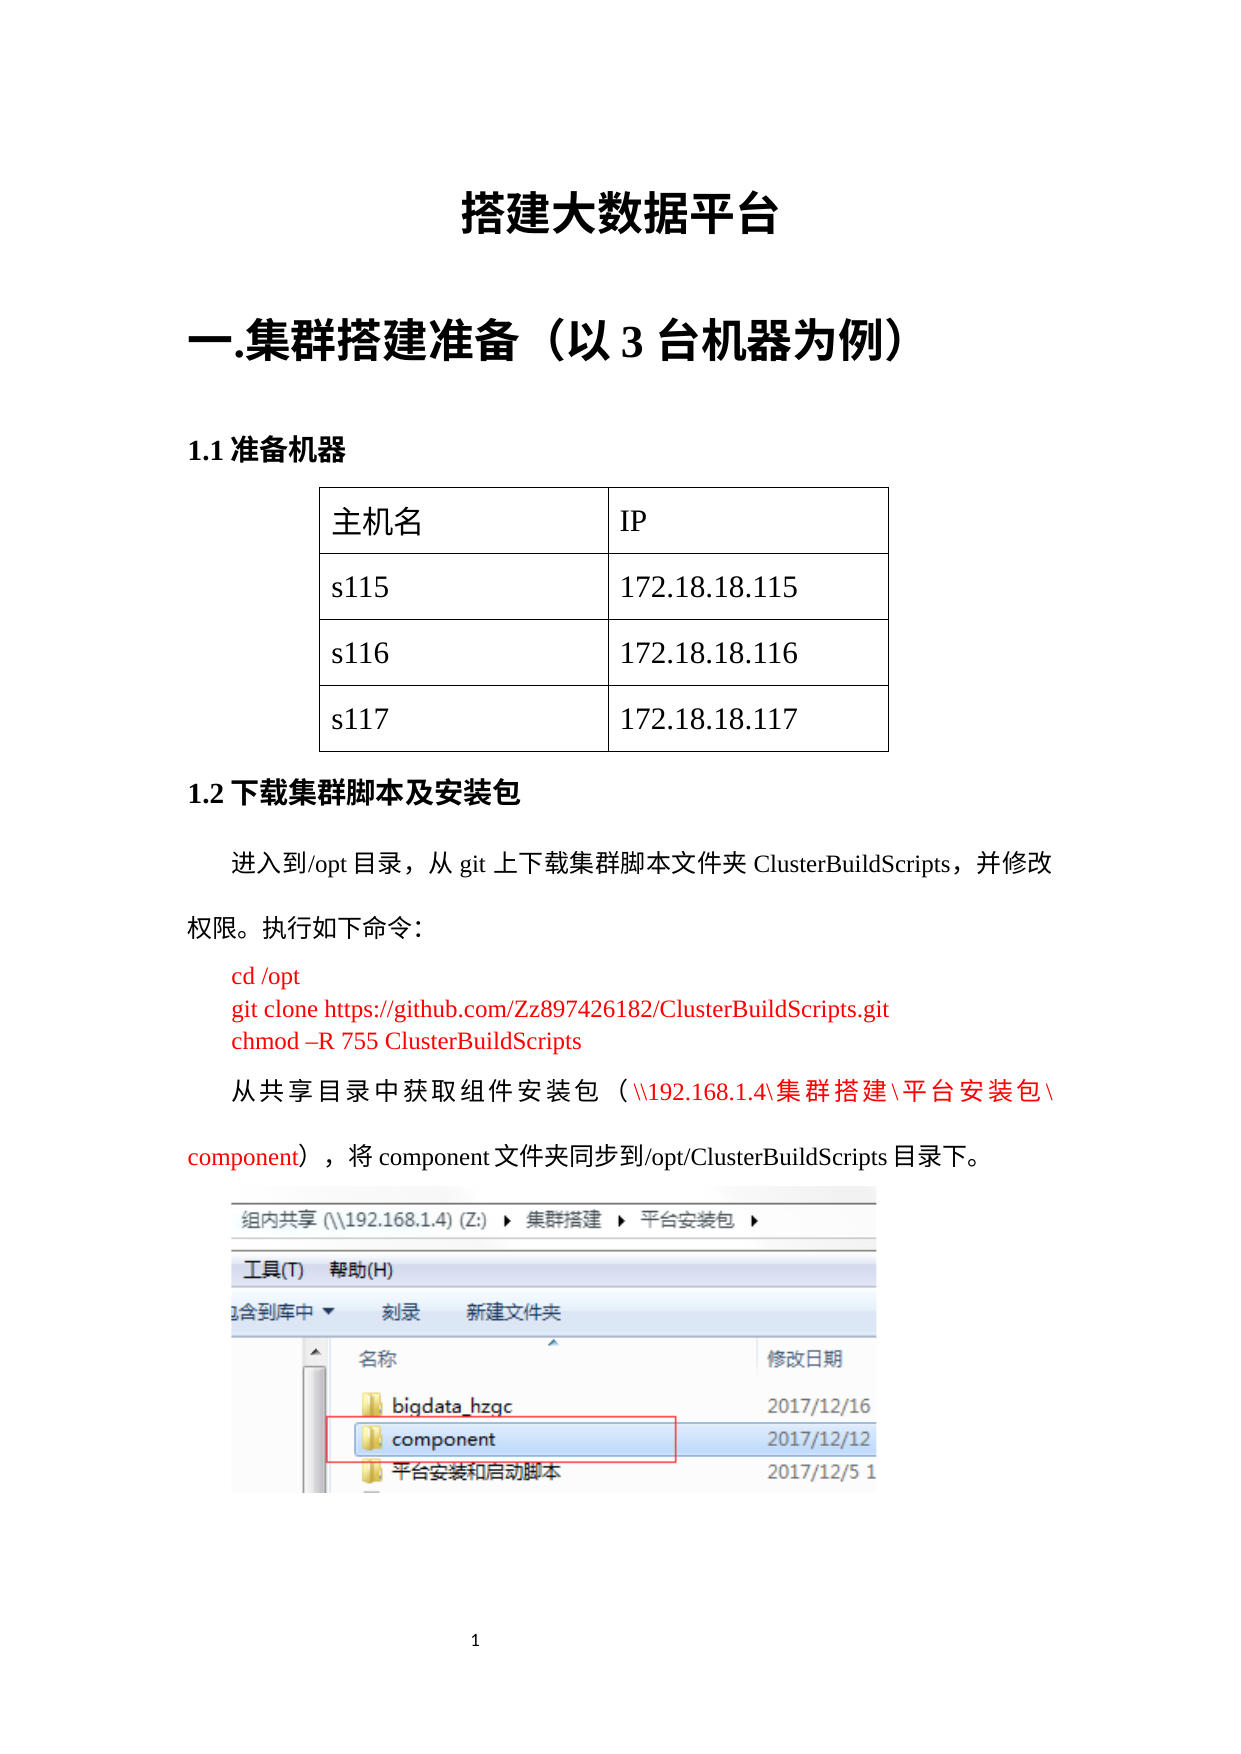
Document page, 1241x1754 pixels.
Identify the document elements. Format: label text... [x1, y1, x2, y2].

table_cell 172.18.18.116 [609, 620, 888, 685]
text git clone https://github.com/Zz897426182/ClusterBuildScripts.git [187, 992, 1053, 1024]
text 进入到/opt目录，从git 上下载集群脚本文件夹ClusterBuildScripts，并修改权限。执行如下命令： [187, 829, 1053, 959]
table_header 主机名 [320, 488, 608, 553]
subtitle 搭建大数据平台 [187, 162, 1053, 259]
picture [231, 1186, 877, 1493]
table_cell s115 [320, 554, 608, 619]
table_cell 172.18.18.117 [609, 686, 888, 751]
table_cell 172.18.18.115 [609, 554, 888, 619]
subtitle 一.集群搭建准备（以3 台机器为例） [187, 289, 1053, 386]
subtitle 1.1准备机器 [187, 415, 1053, 480]
text 从共享目录中获取组件安装包（\\192.168.1.4\集群搭建\平台安装包\component），将component文件夹同步到/opt/ClusterBuildScripts目录下。 [187, 1057, 1053, 1187]
text cd /opt [187, 959, 1053, 992]
table_header IP [609, 488, 888, 553]
subtitle 1.2下载集群脚本及安装包 [187, 758, 1053, 823]
table_cell s117 [320, 686, 608, 751]
table_cell s116 [320, 620, 608, 685]
text chmod –R 755 ClusterBuildScripts [187, 1024, 1053, 1057]
